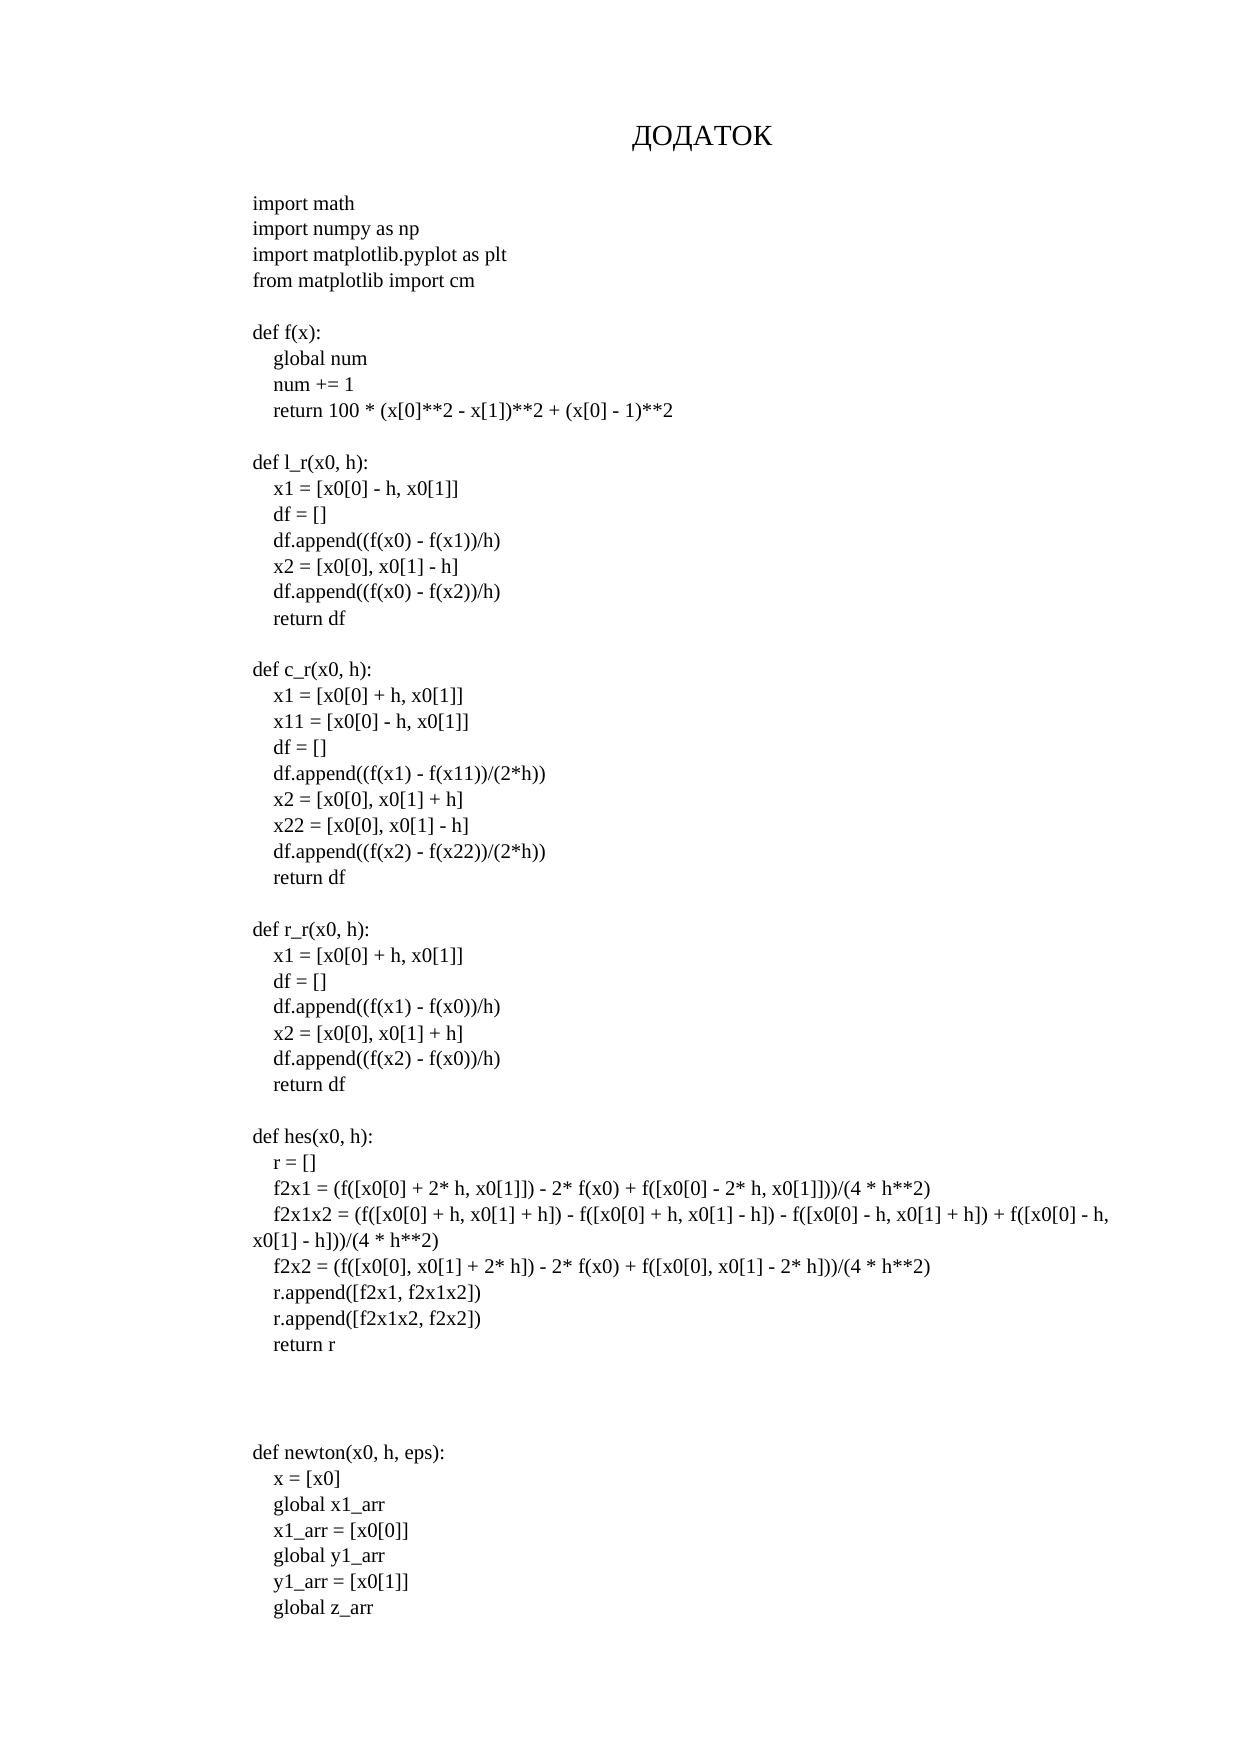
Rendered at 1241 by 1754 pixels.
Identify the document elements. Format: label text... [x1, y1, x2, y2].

list df.append((f(x1) - f(x0))/h) [252, 994, 1152, 1018]
list from matplotlib import cm [252, 268, 1152, 292]
list x1_arr = [x0[0]] [252, 1517, 1152, 1542]
list global y1_arr [252, 1543, 1152, 1567]
list import math [252, 190, 1152, 214]
list r.append([f2x1, f2x1x2]) [252, 1280, 1152, 1304]
list x = [x0] [252, 1466, 1152, 1490]
list f2x1x2 = (f([x0[0] + h, x0[1] + h]) - f([x0[0] + h, x0[1] - h]) - f([x0[0] - h, x0[1] + h]) + f([x0[0] - h, x0[1] - h]))/(4 * h**2) [252, 1202, 1152, 1252]
list f2x1 = (f([x0[0] + 2* h, x0[1]]) - 2* f(x0) + f([x0[0] - 2* h, x0[1]]))/(4 * h**2) [252, 1176, 1152, 1200]
list r.append([f2x1x2, f2x2]) [252, 1306, 1152, 1330]
list f2x2 = (f([x0[0], x0[1] + 2* h]) - 2* f(x0) + f([x0[0], x0[1] - 2* h]))/(4 * h**2) [252, 1254, 1152, 1278]
list x2 = [x0[0], x0[1] - h] [252, 553, 1152, 578]
list def hes(x0, h): [252, 1124, 1152, 1148]
list x2 = [x0[0], x0[1] + h] [252, 1020, 1152, 1044]
list def r_r(x0, h): [252, 917, 1152, 941]
list def newton(x0, h, eps): [252, 1440, 1152, 1464]
list def l_r(x0, h): [252, 450, 1152, 474]
list global x1_arr [252, 1492, 1152, 1516]
list x2 = [x0[0], x0[1] + h] [252, 787, 1152, 811]
list df = [] [252, 968, 1152, 993]
list df = [] [252, 502, 1152, 526]
list return df [252, 865, 1152, 889]
list return 100 * (x[0]**2 - x[1])**2 + (x[0] - 1)**2 [252, 398, 1152, 422]
list df.append((f(x1) - f(x11))/(2*h)) [252, 761, 1152, 785]
list df.append((f(x2) - f(x22))/(2*h)) [252, 839, 1152, 863]
list return df [252, 605, 1152, 629]
list df.append((f(x0) - f(x2))/h) [252, 579, 1152, 603]
list x1 = [x0[0] - h, x0[1]] [252, 476, 1152, 500]
list x11 = [x0[0] - h, x0[1]] [252, 709, 1152, 733]
list df.append((f(x2) - f(x0))/h) [252, 1046, 1152, 1070]
list ДОДАТОК [252, 118, 1152, 152]
list df.append((f(x0) - f(x1))/h) [252, 528, 1152, 552]
list import matplotlib.pyplot as plt [252, 242, 1152, 266]
list y1_arr = [x0[1]] [252, 1569, 1152, 1593]
list r = [] [252, 1150, 1152, 1174]
list df = [] [252, 735, 1152, 759]
list num += 1 [252, 372, 1152, 396]
list def f(x): [252, 320, 1152, 344]
list x1 = [x0[0] + h, x0[1]] [252, 683, 1152, 707]
list x22 = [x0[0], x0[1] - h] [252, 813, 1152, 837]
list x1 = [x0[0] + h, x0[1]] [252, 943, 1152, 967]
list def c_r(x0, h): [252, 657, 1152, 681]
list global num [252, 346, 1152, 370]
list global z_arr [252, 1595, 1152, 1619]
list return r [252, 1332, 1152, 1356]
list import numpy as np [252, 216, 1152, 240]
list return df [252, 1072, 1152, 1096]
